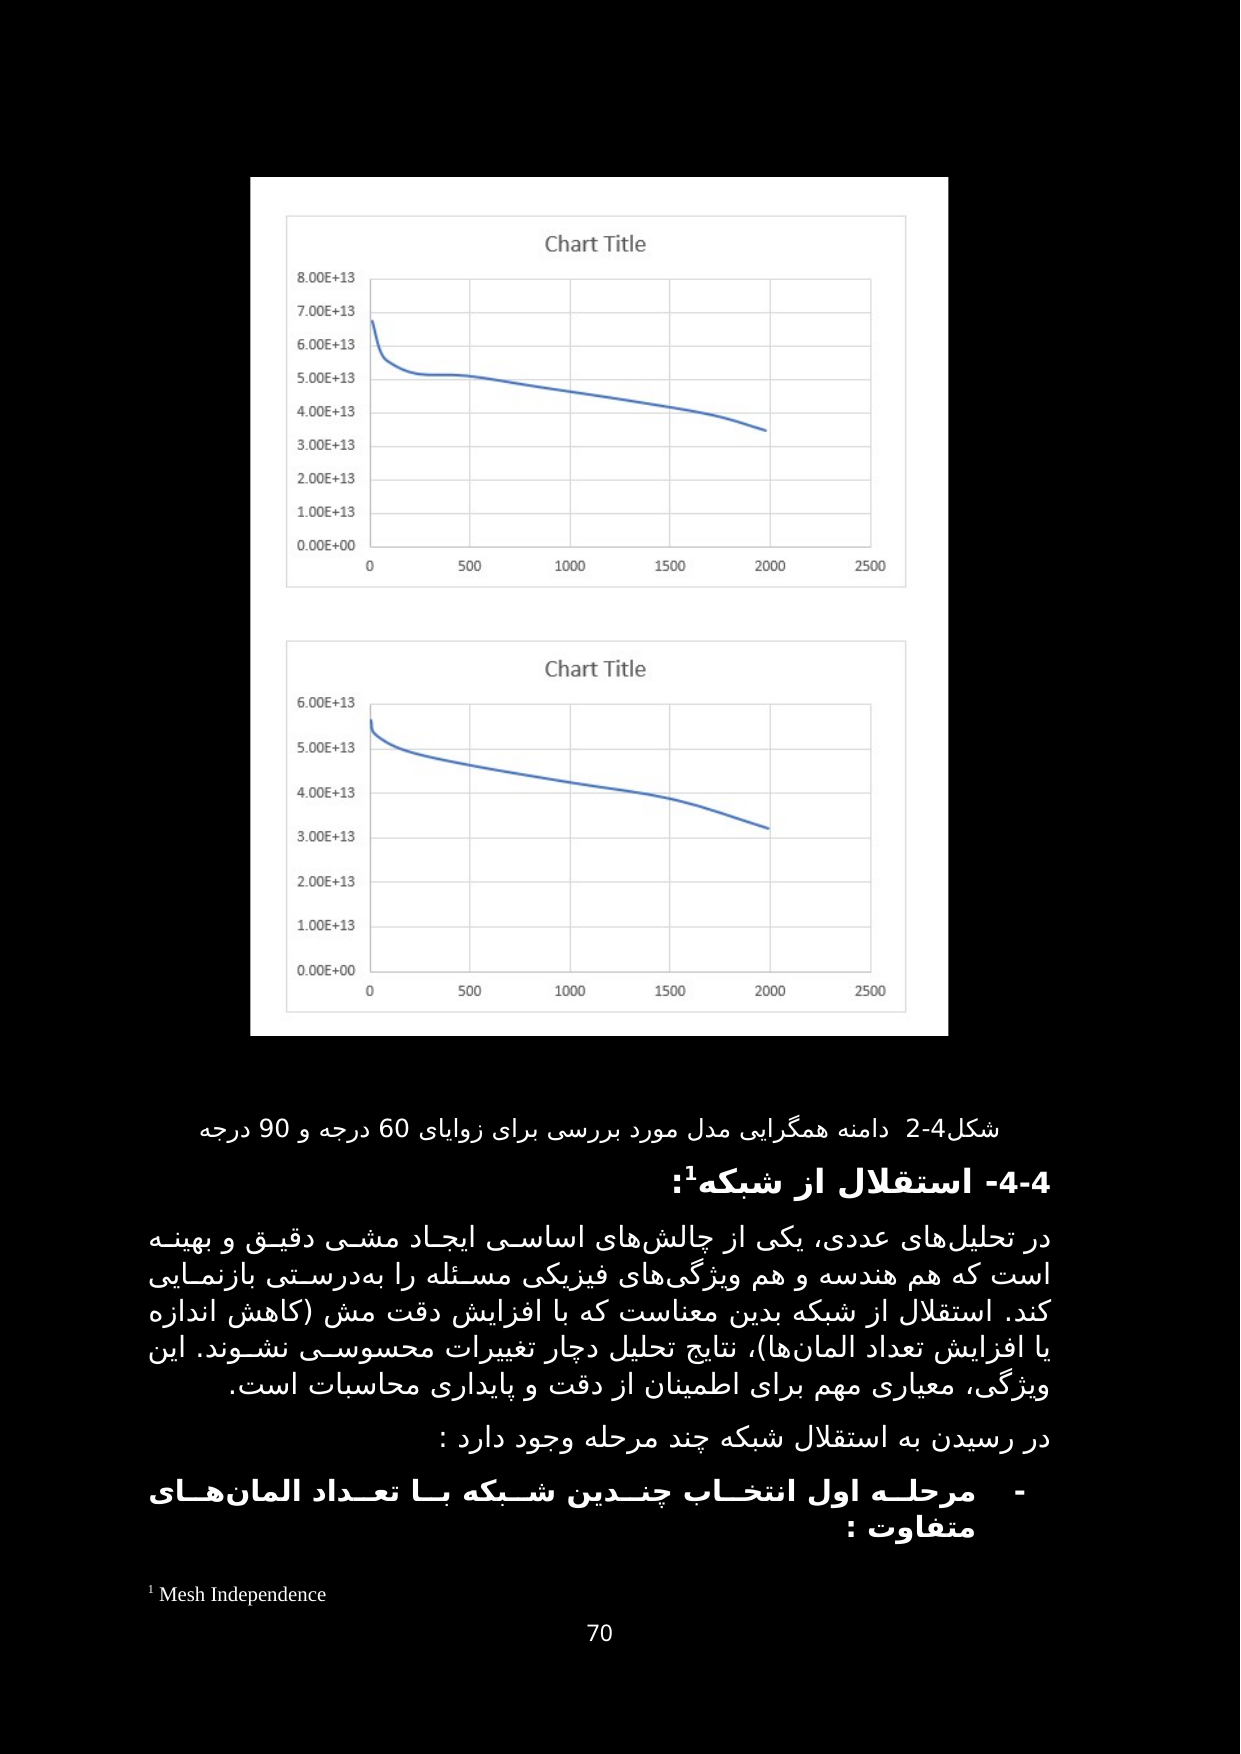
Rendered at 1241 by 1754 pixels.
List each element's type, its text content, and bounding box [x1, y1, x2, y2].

picture [250, 177, 949, 1036]
text 4-4- استقلال از شبکه: [148, 1162, 1051, 1201]
text شکل4-2 دامنه همگرایی مدل مورد بررسی برای زوایای 60 درجه و 90 درجه [148, 1114, 1051, 1143]
text در رسیدن به استقلال شبکه چند مرحله وجود دارد : [148, 1421, 1051, 1455]
text در تحلیل‌های عددی، یکی از چالش‌های اساسی ایجاد مشی دقیق و بهینه است که هم هندسه و هم ویژگی‌های فیزیکی مسئله را به‌درستی بازنمایی کند. استقلال از شبکه بدین معناست که با افزایش دقت مش (کاهش اندازه یا افزایش تعداد المان‌ها)، نتایج تحلیل دچار تغییرات محسوسی نشوند. این ویژگی، معیاری مهم برای اطمینان از دقت و پایداری محاسبات است. [148, 1221, 1051, 1401]
list مرحله اول انتخاب چندین شبکه با تعداد المان‌های متفاوت : [148, 1474, 1014, 1545]
